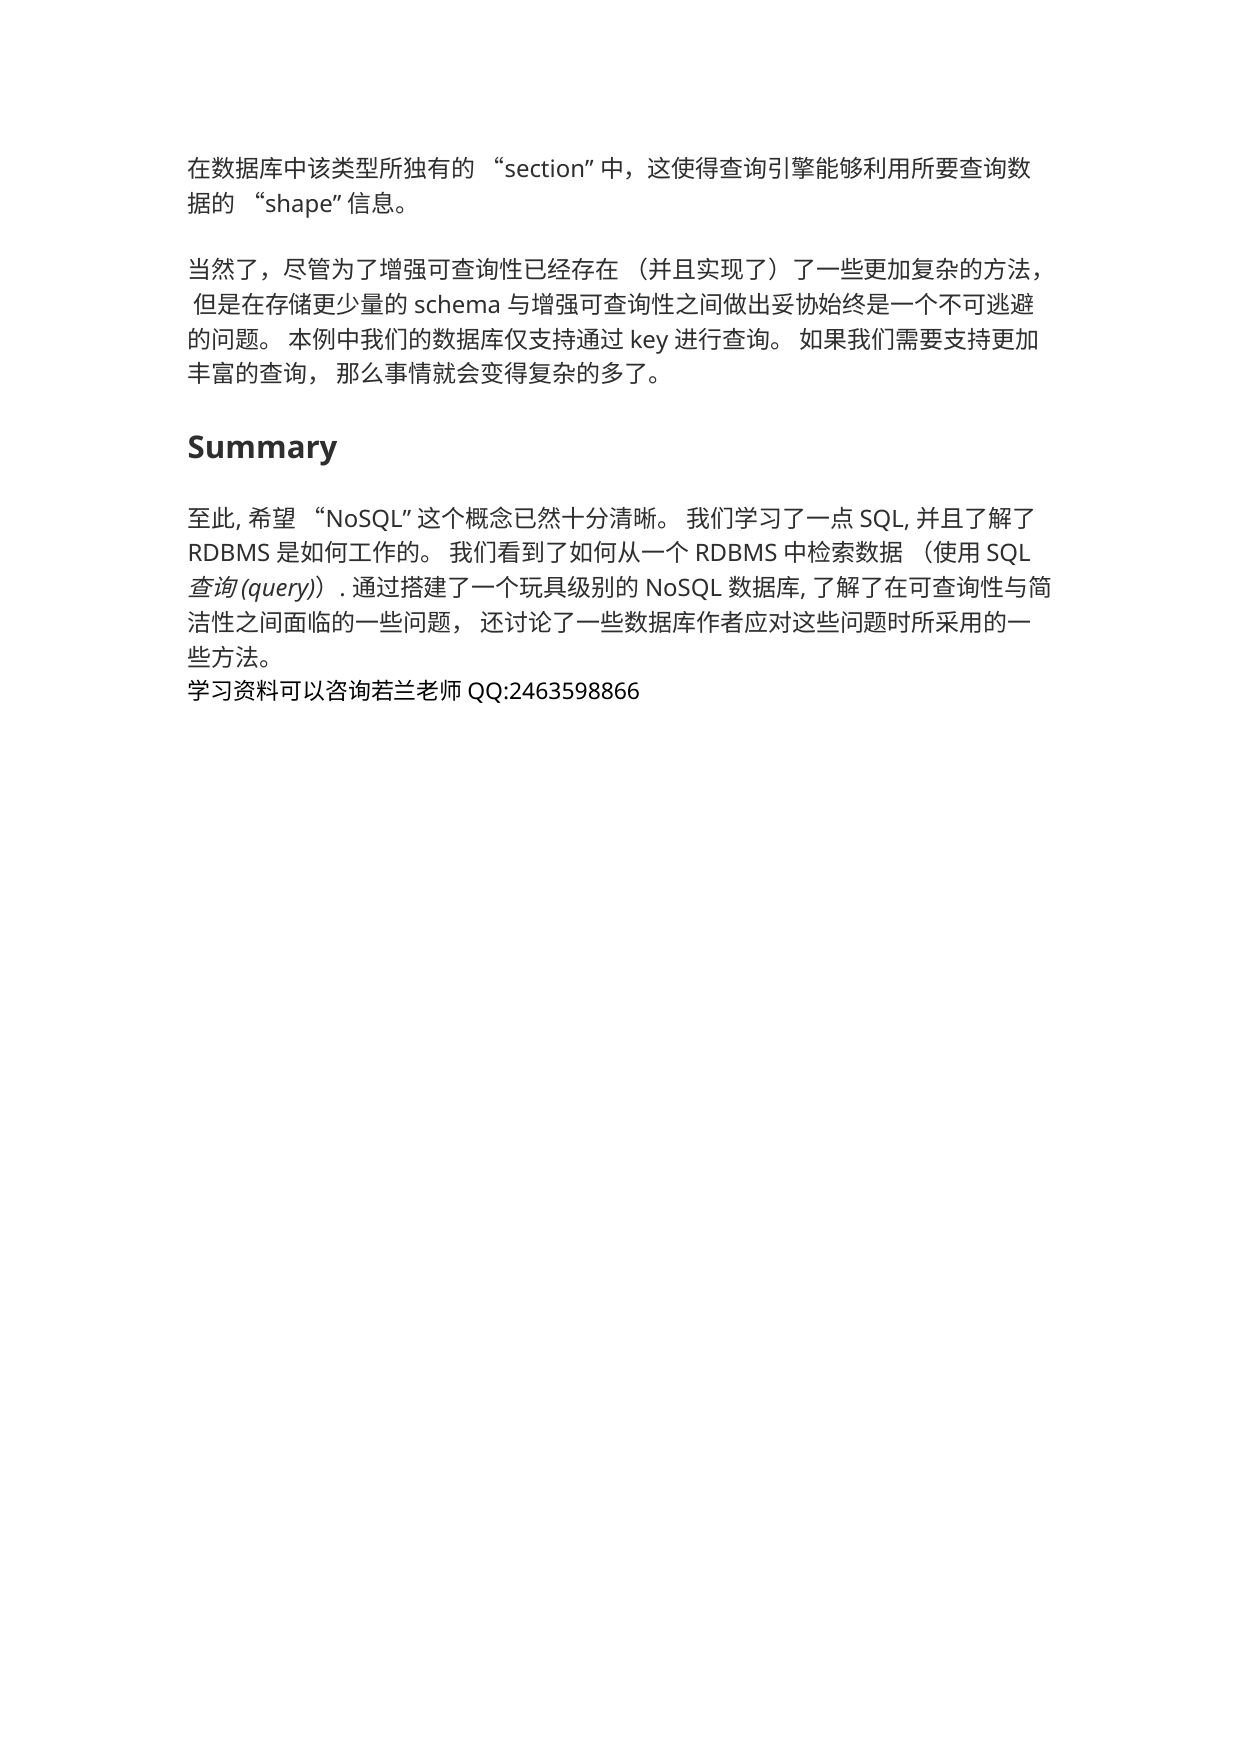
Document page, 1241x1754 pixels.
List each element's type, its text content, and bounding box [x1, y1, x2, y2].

text Summary [187, 421, 1053, 468]
text 学习资料可以咨询若兰老师QQ:2463598866 [187, 673, 1053, 706]
text 当然了，尽管为了增强可查询性已经存在 （并且实现了）了一些更加复杂的方法， 但是在存储更少量的 schema 与增强可查询性之间做出妥协始终是一个不可逃避的问题。 本例中我们的数据库仅支持通过 key 进行查询。 如果我们需要支持更加丰富的查询， 那么事情就会变得复杂的多了。 [187, 251, 1053, 390]
text 至此, 希望 “NoSQL” 这个概念已然十分清晰。 我们学习了一点 SQL, 并且了解了 RDBMS 是如何工作的。 我们看到了如何从一个 RDBMS 中检索数据 （使用 SQL 查询 (query)）. 通过搭建了一个玩具级别的 NoSQL 数据库, 了解了在可查询性与简洁性之间面临的一些问题， 还讨论了一些数据库作者应对这些问题时所采用的一些方法。 [187, 499, 1053, 673]
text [187, 150, 1053, 219]
